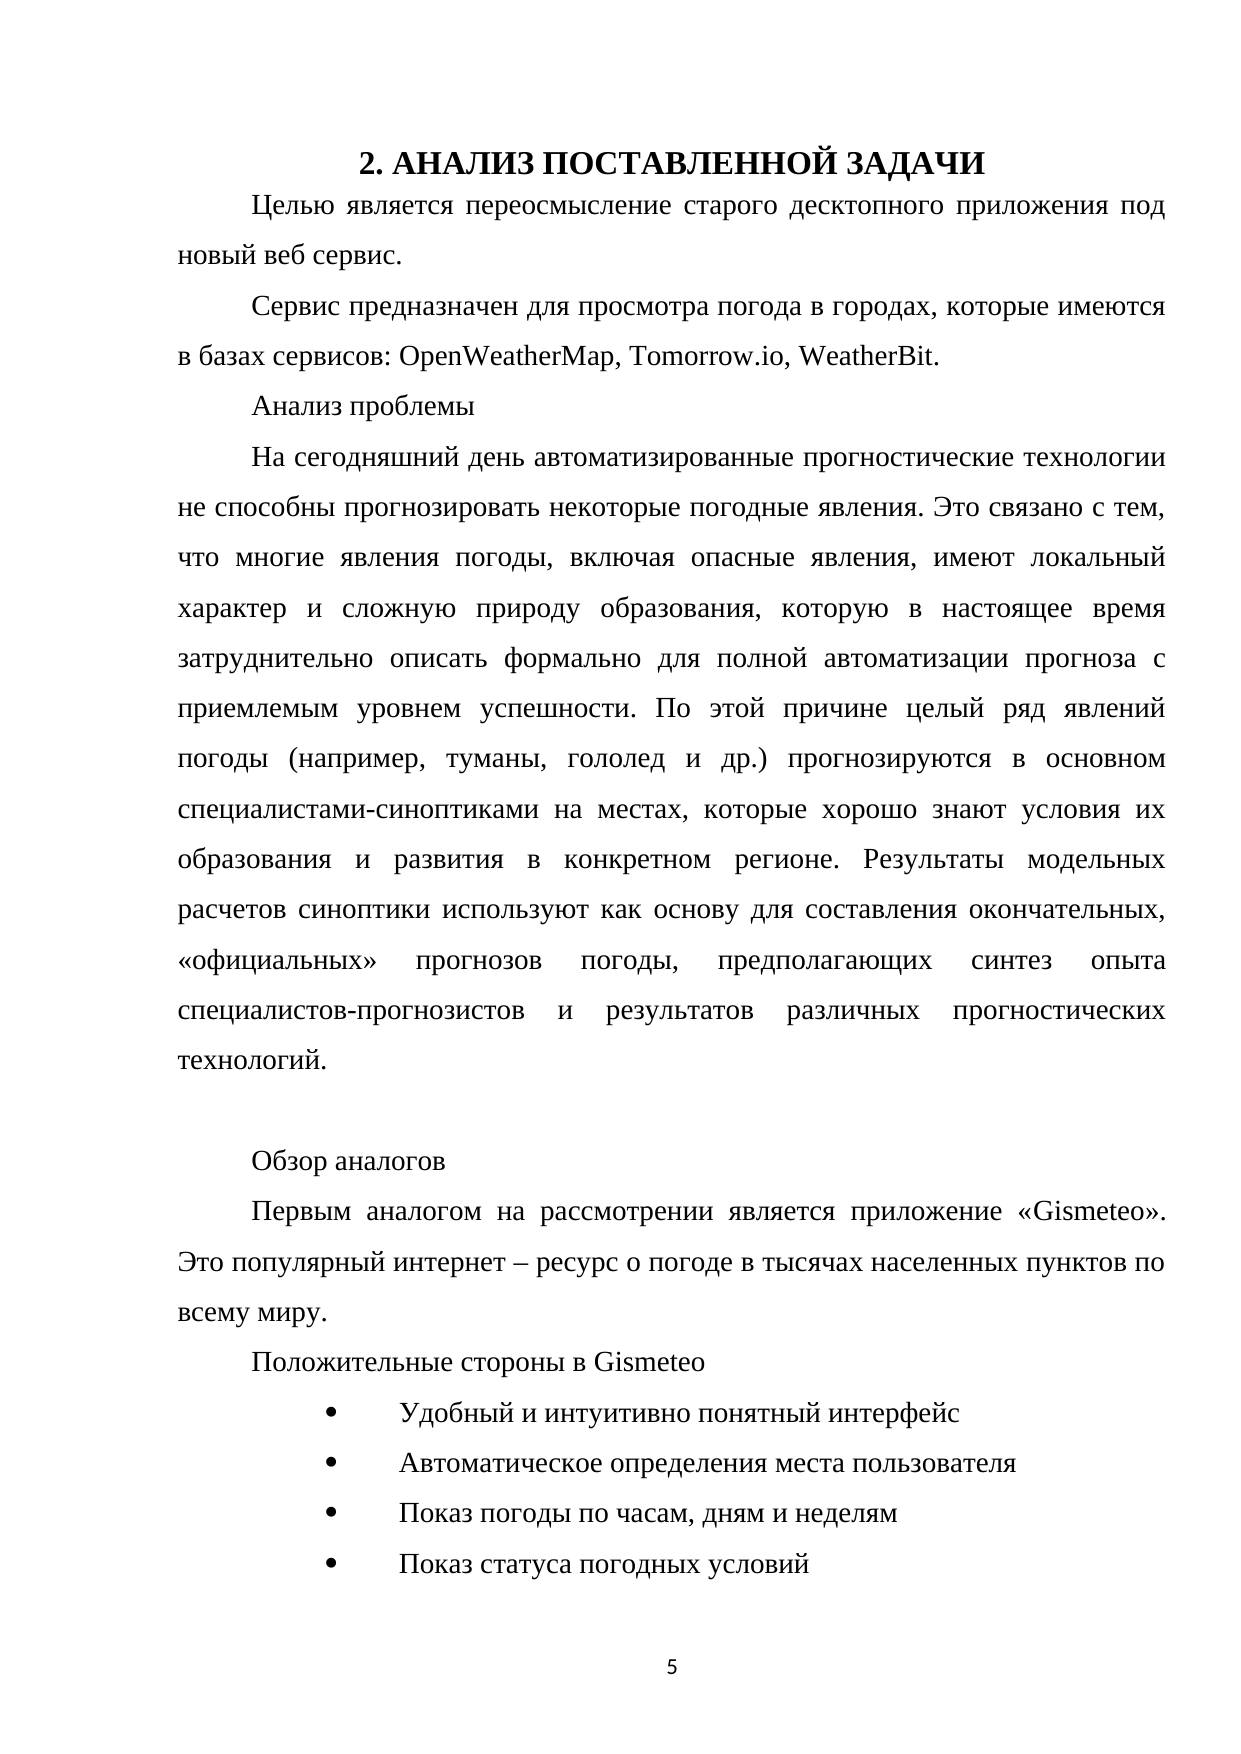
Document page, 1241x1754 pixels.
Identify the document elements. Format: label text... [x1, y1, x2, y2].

text Положительные стороны в Gismeteo [177, 1344, 1167, 1378]
text Целью является переосмысление старого десктопного приложения под новый веб сервис. [177, 187, 1167, 271]
text Первым аналогом на рассмотрении является приложение «Gismeteo». Это популярный интернет – ресурс о погоде в тысячах населенных пунктов по всему миру. [177, 1193, 1167, 1328]
subtitle 2. АНАЛИЗ ПОСТАВЛЕННОЙ ЗАДАЧИ [177, 143, 1167, 181]
list Показ статуса погодных условий [252, 1546, 1167, 1579]
text На сегодняшний день автоматизированные прогностические технологии не способны прогнозировать некоторые погодные явления. Это связано с тем, что многие явления погоды, включая опасные явления, имеют локальный характер и сложную природу образования, которую в настоящее время затруднительно описать формально для полной автоматизации прогноза с приемлемым уровнем успешности. По этой причине целый ряд явлений погоды (например, туманы, гололед и др.) прогнозируются в основном специалистами-синоптиками на местах, которые хорошо знают условия их образования и развития в конкретном регионе. Результаты модельных расчетов синоптики используют как основу для составления окончательных, «официальных» прогнозов погоды, предполагающих синтез опыта специалистов-прогнозистов и результатов различных прогностических технологий. [177, 439, 1167, 1076]
list Удобный и интуитивно понятный интерфейс [252, 1395, 1167, 1428]
list Показ погоды по часам, дням и неделям [252, 1496, 1167, 1529]
text Сервис предназначен для просмотра погода в городах, которые имеются в базах сервисов: OpenWeatherMap, Tomorrow.io, WeatherBit. [177, 288, 1167, 372]
text Анализ проблемы [177, 388, 1167, 422]
text Обзор аналогов [177, 1143, 1167, 1177]
list Автоматическое определения места пользователя [252, 1445, 1167, 1479]
